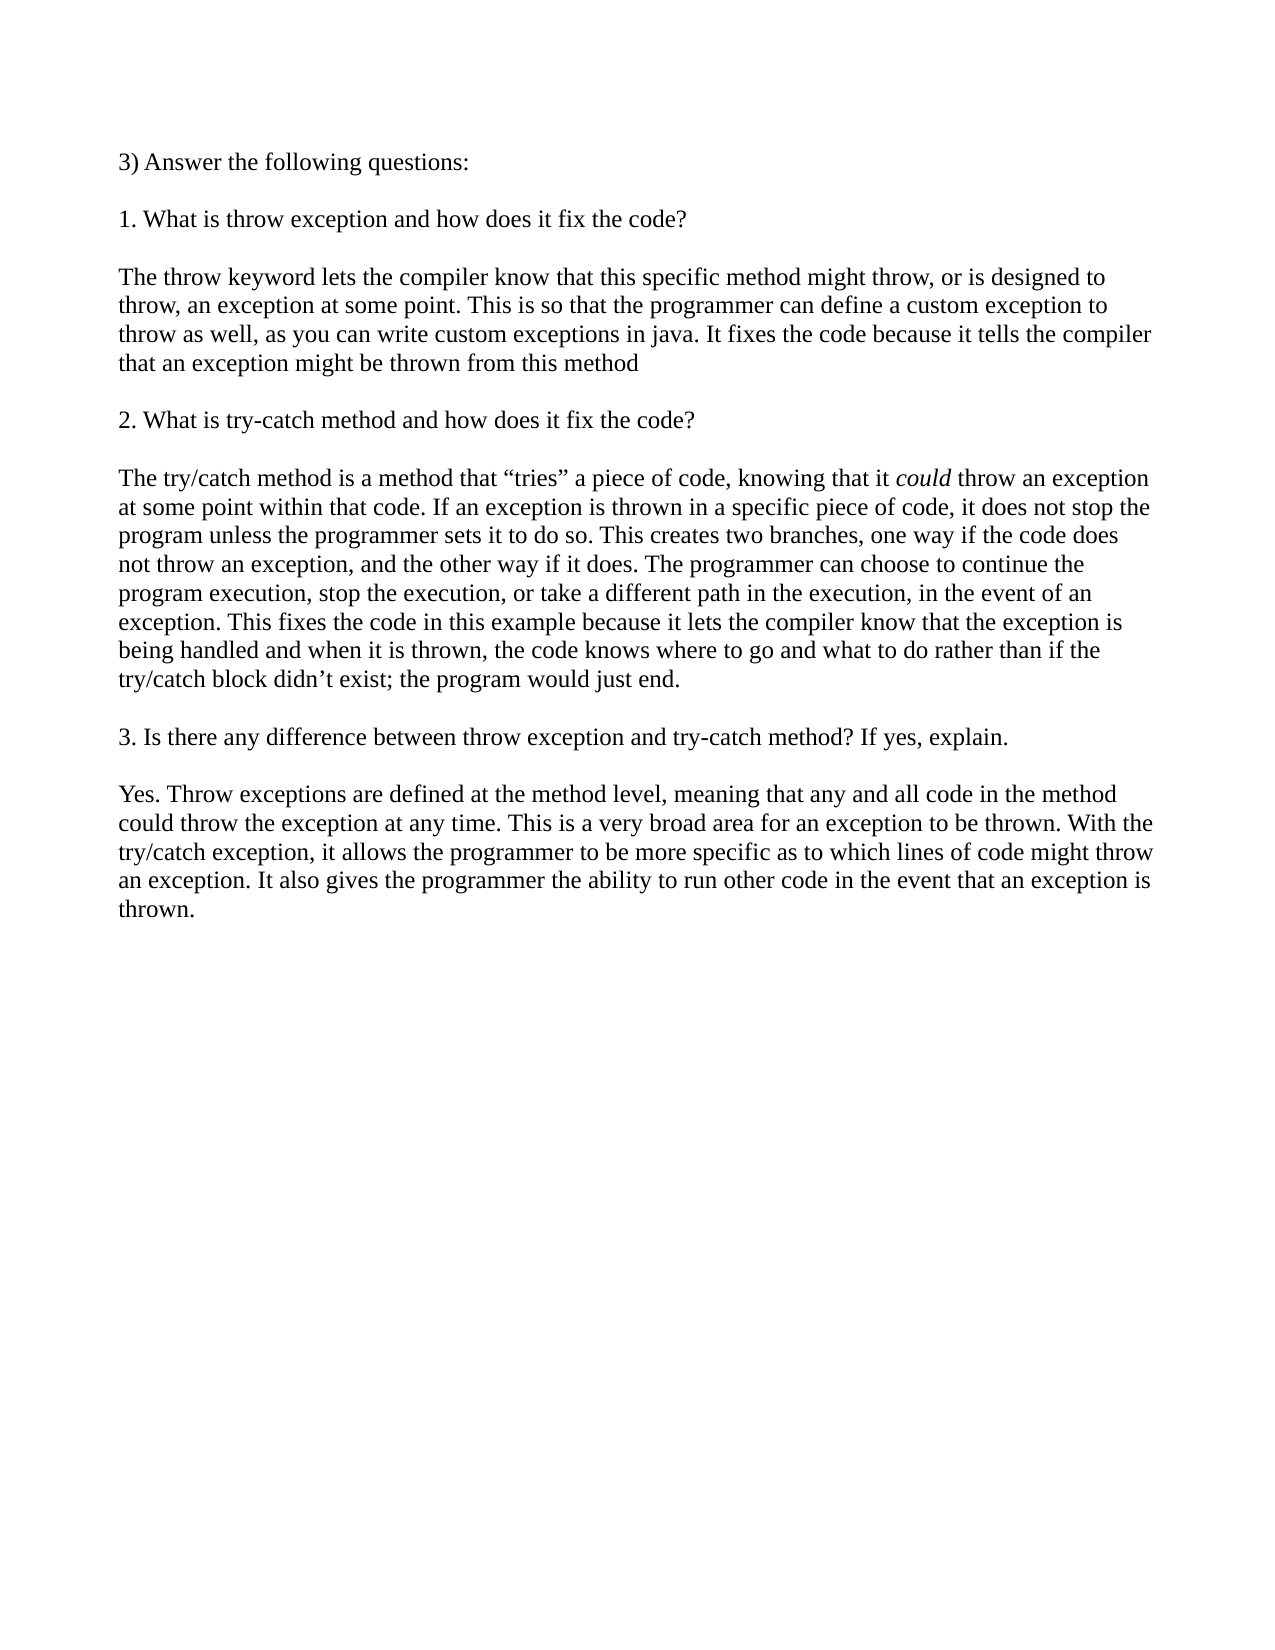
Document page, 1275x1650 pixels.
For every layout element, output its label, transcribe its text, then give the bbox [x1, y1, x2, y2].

text Yes. Throw exceptions are defined at the method level, meaning that any and all code in the method could throw the exception at any time. This is a very broad area for an exception to be thrown. With the try/catch exception, it allows the programmer to be more specific as to which lines of code might throw an exception. It also gives the programmer the ability to run other code in the event that an exception is thrown. [118, 779, 1157, 923]
text 3. Is there any difference between throw exception and try-catch method? If yes, explain. [118, 722, 1157, 751]
text 1. What is throw exception and how does it fix the code? [118, 204, 1157, 233]
text 2. What is try-catch method and how does it fix the code? [118, 406, 1157, 434]
text 3) Answer the following questions: [118, 147, 1157, 176]
text The try/catch method is a method that “tries” a piece of code, knowing that it could throw an exception at some point within that code. If an exception is thrown in a specific piece of code, it does not stop the program unless the programmer sets it to do so. This creates two branches, one way if the code does not throw an exception, and the other way if it does. The programmer can choose to continue the program execution, stop the execution, or take a different path in the execution, in the event of an exception. This fixes the code in this example because it lets the compiler know that the exception is being handled and when it is thrown, the code knows where to go and what to do rather than if the try/catch block didn’t exist; the program would just end. [118, 463, 1157, 693]
text The throw keyword lets the compiler know that this specific method might throw, or is designed to throw, an exception at some point. This is so that the programmer can define a custom exception to throw as well, as you can write custom exceptions in java. It fixes the code because it tells the compiler that an exception might be thrown from this method [118, 262, 1157, 377]
